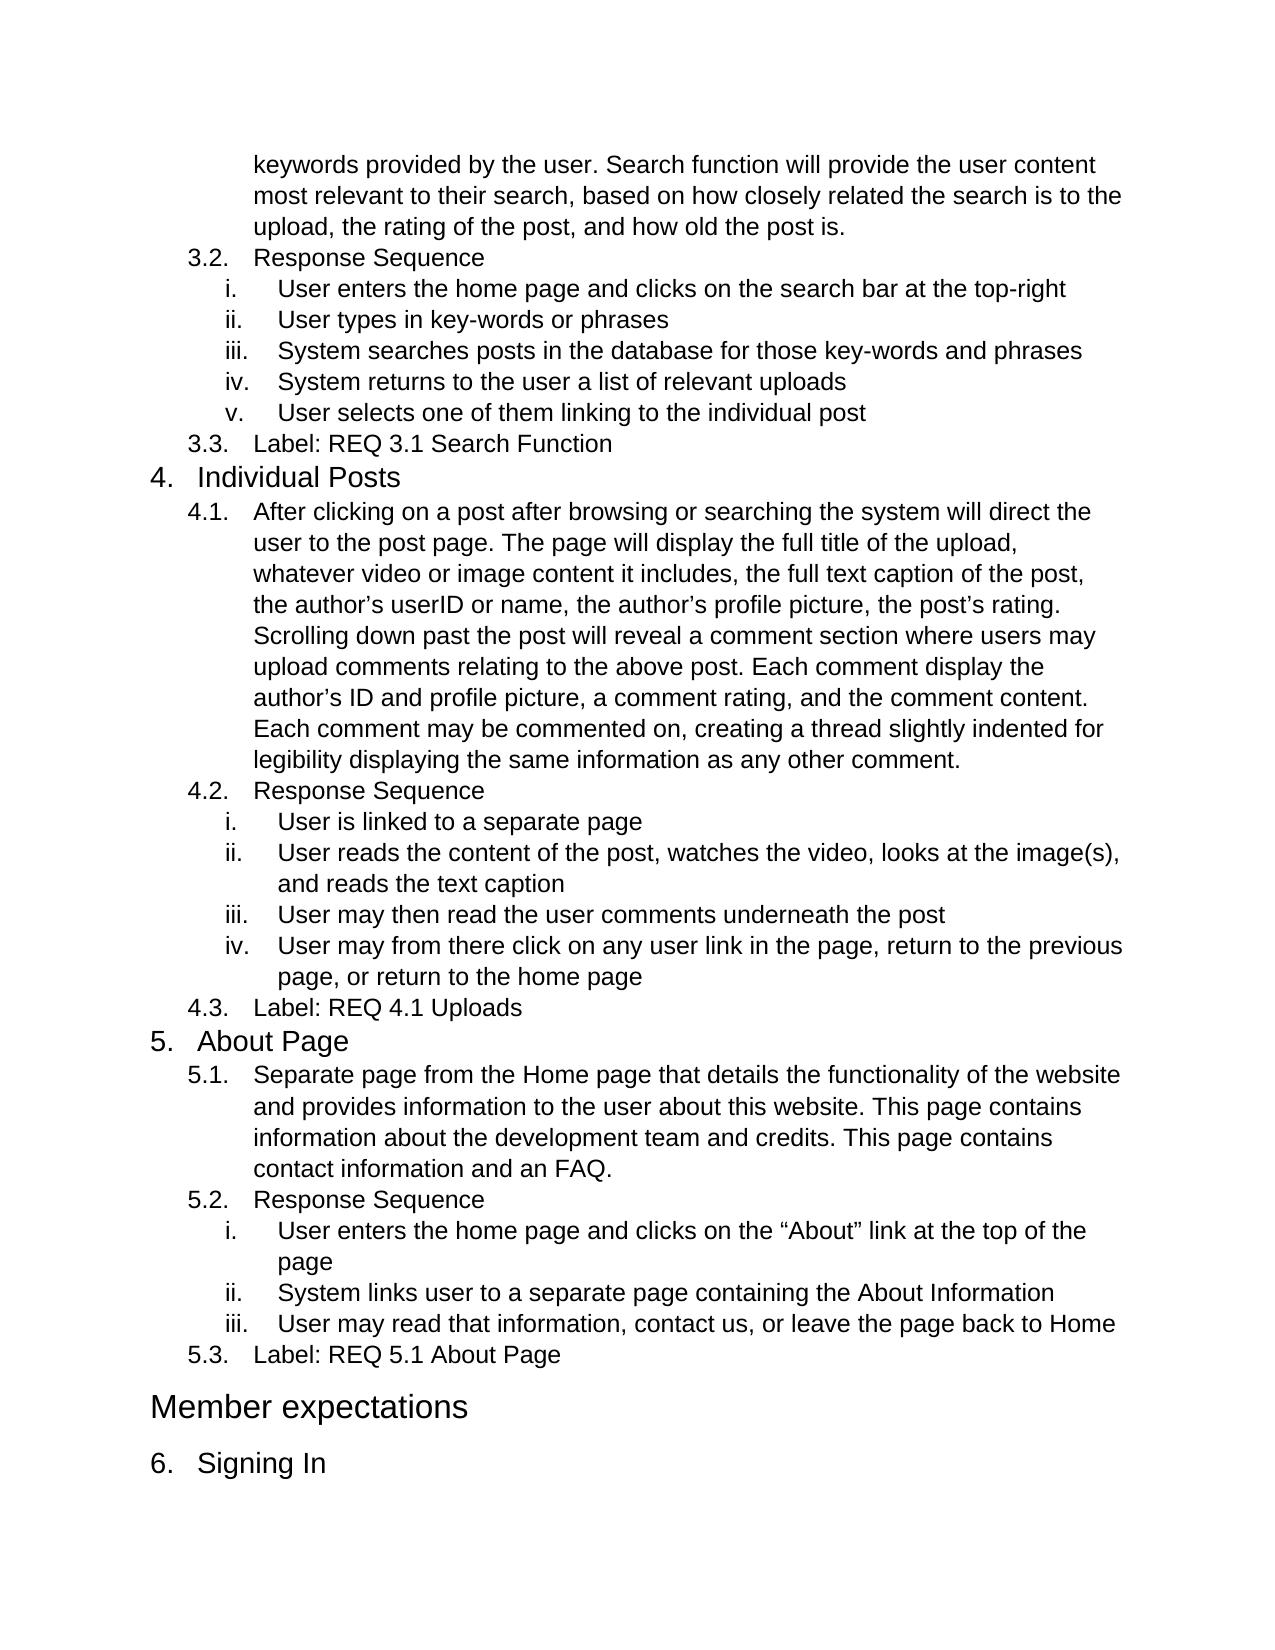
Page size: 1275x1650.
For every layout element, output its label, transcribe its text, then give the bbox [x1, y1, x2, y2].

list User may then read the user comments underneath the post [225, 900, 1125, 929]
list User may read that information, contact us, or leave the page back to Home [225, 1309, 1125, 1337]
list Signing In [150, 1446, 1125, 1479]
list User reads the content of the post, watches the video, looks at the image(s), and reads the text caption [225, 838, 1125, 898]
list Label: REQ 4.1 Uploads [187, 993, 1125, 1022]
list User may from there click on any user link in the page, return to the previous page, or return to the home page [225, 931, 1125, 991]
list Separate page from the Home page that details the functionality of the website and provides information to the user about this website. This page contains information about the development team and credits. This page contains contact information and an FAQ. [187, 1060, 1125, 1182]
list User enters the home page and clicks on the “About” link at the top of the page [225, 1216, 1125, 1275]
list User enters the home page and clicks on the search bar at the top-right [225, 274, 1125, 303]
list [187, 150, 1125, 241]
list User types in key-words or phrases [225, 305, 1125, 334]
list System returns to the user a list of relevant uploads [225, 367, 1125, 396]
list System searches posts in the database for those key-words and phrases [225, 336, 1125, 365]
text Member expectations [150, 1387, 1125, 1426]
list Label: REQ 5.1 About Page [187, 1340, 1125, 1368]
list Response Sequence [187, 243, 1125, 272]
list User is linked to a separate page [225, 807, 1125, 836]
list System links user to a separate page containing the About Information [225, 1278, 1125, 1306]
list Label: REQ 3.1 Search Function [187, 429, 1125, 458]
list About Page [150, 1024, 1125, 1058]
list Response Sequence [187, 1184, 1125, 1213]
list Individual Posts [150, 460, 1125, 494]
list Response Sequence [187, 776, 1125, 805]
list After clicking on a post after browsing or searching the system will direct the user to the post page. The page will display the full title of the upload, whatever video or image content it includes, the full text caption of the post, the author’s userID or name, the author’s profile picture, the post’s rating. Scrolling down past the post will reveal a comment section where users may upload comments relating to the above post. Each comment display the author’s ID and profile picture, a comment rating, and the comment content. Each comment may be commented on, creating a thread slightly indented for legibility displaying the same information as any other comment. [187, 497, 1125, 774]
list User selects one of them linking to the individual post [225, 398, 1125, 427]
